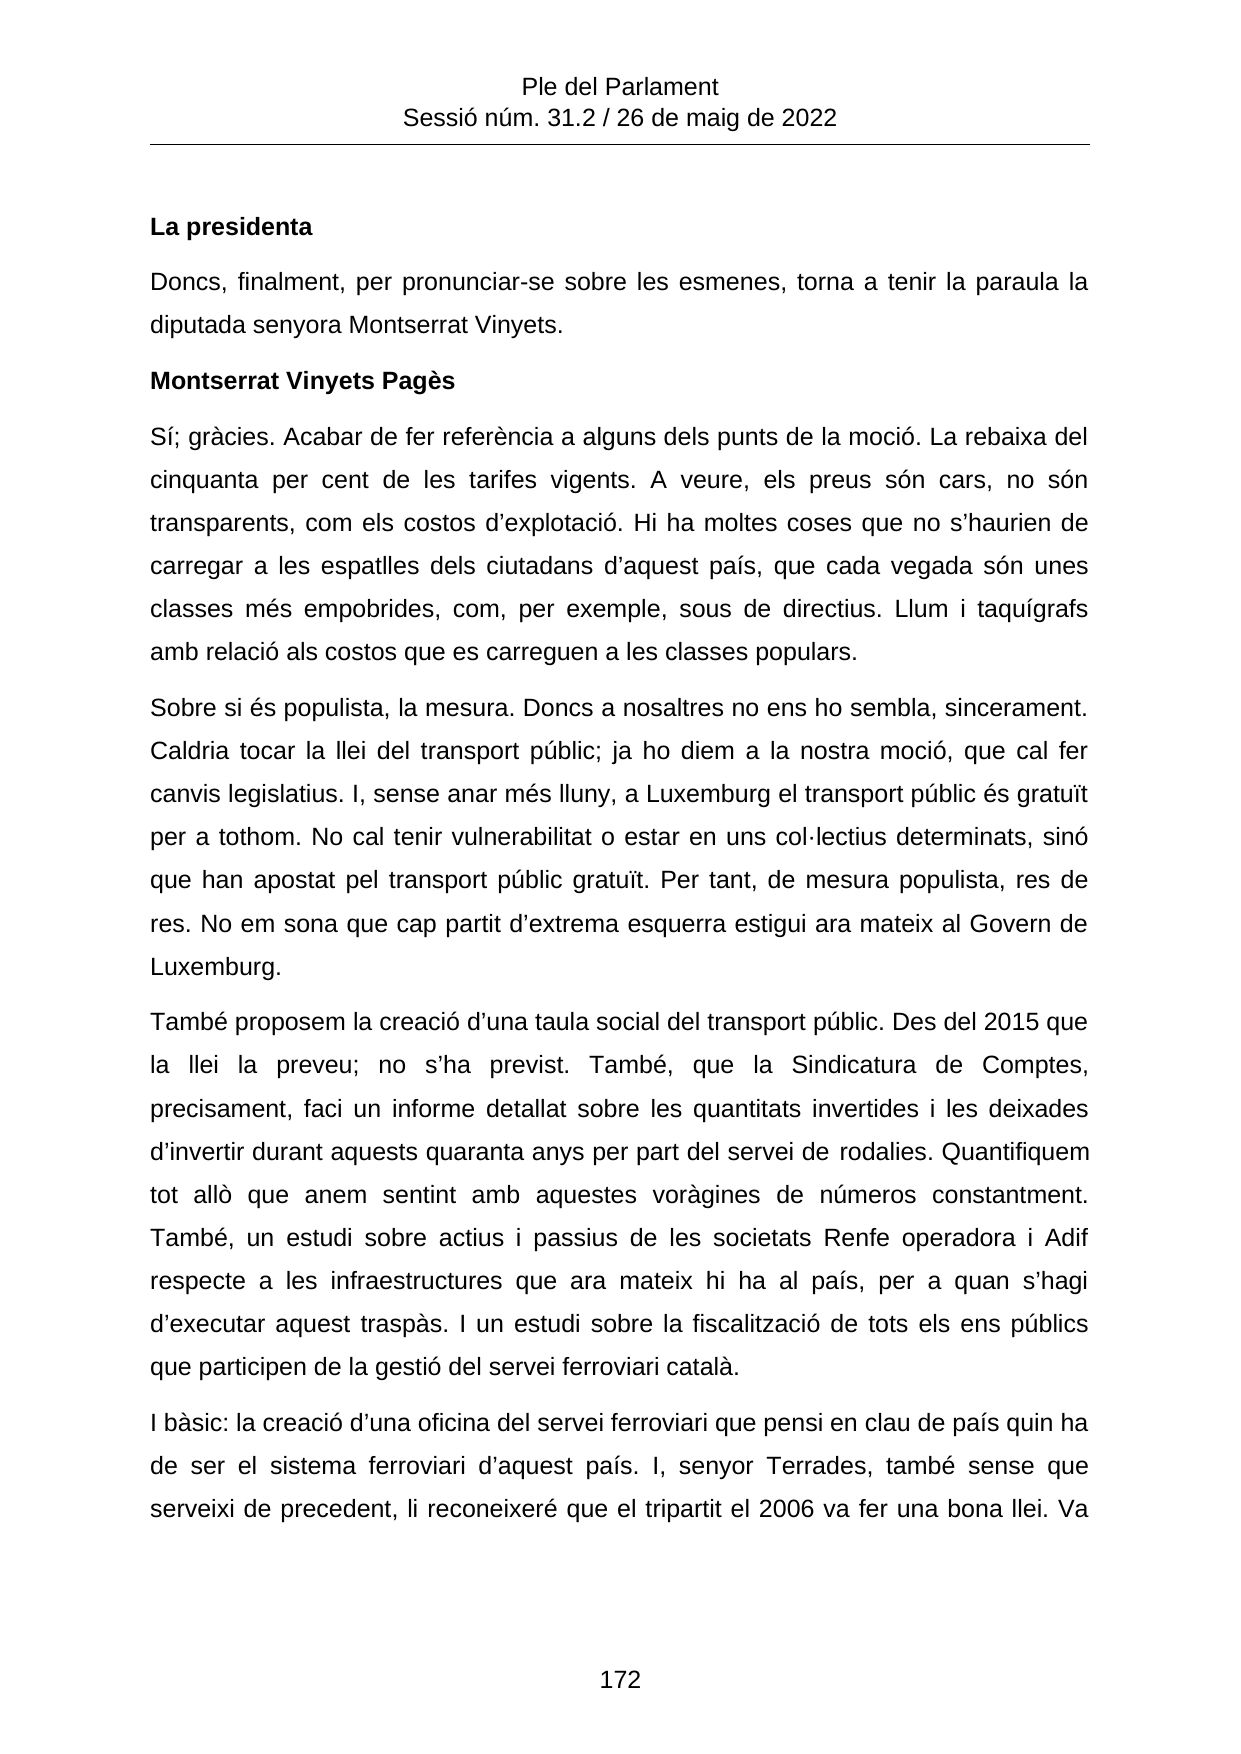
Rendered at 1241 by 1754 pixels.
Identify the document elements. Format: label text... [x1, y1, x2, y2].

text La presidenta [150, 212, 1090, 241]
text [150, 1408, 1090, 1523]
text Montserrat Vinyets Pagès [150, 366, 1090, 395]
text També proposem la creació d’una taula social del transport públic. Des del 2015 que la llei la preveu; no s’ha previst. També, que la Sindicatura de Comptes, precisament, faci un informe detallat sobre les quantitats invertides i les deixades d’invertir durant aquests quaranta anys per part del servei de rodalies. Quantifiquem tot allò que anem sentint amb aquestes voràgines de números constantment. També, un estudi sobre actius i passius de les societats Renfe operadora i Adif respecte a les infraestructures que ara mateix hi ha al país, per a quan s’hagi d’executar aquest traspàs. I un estudi sobre la fiscalització de tots els ens públics que participen de la gestió del servei ferroviari català. [150, 1007, 1090, 1381]
text Doncs, finalment, per pronunciar-se sobre les esmenes, torna a tenir la paraula la diputada senyora Montserrat Vinyets. [150, 267, 1090, 339]
text Sobre si és populista, la mesura. Doncs a nosaltres no ens ho sembla, sincerament. Caldria tocar la llei del transport públic; ja ho diem a la nostra moció, que cal fer canvis legislatius. I, sense anar més lluny, a Luxemburg el transport públic és gratuït per a tothom. No cal tenir vulnerabilitat o estar en uns col·lectius determinats, sinó que han apostat pel transport públic gratuït. Per tant, de mesura populista, res de res. No em sona que cap partit d’extrema esquerra estigui ara mateix al Govern de Luxemburg. [150, 693, 1090, 981]
text Sí; gràcies. Acabar de fer referència a alguns dels punts de la moció. La rebaixa del cinquanta per cent de les tarifes vigents. A veure, els preus són cars, no són transparents, com els costos d’explotació. Hi ha moltes coses que no s’haurien de carregar a les espatlles dels ciutadans d’aquest país, que cada vegada són unes classes més empobrides, com, per exemple, sous de directius. Llum i taquígrafs amb relació als costos que es carreguen a les classes populars. [150, 422, 1090, 666]
